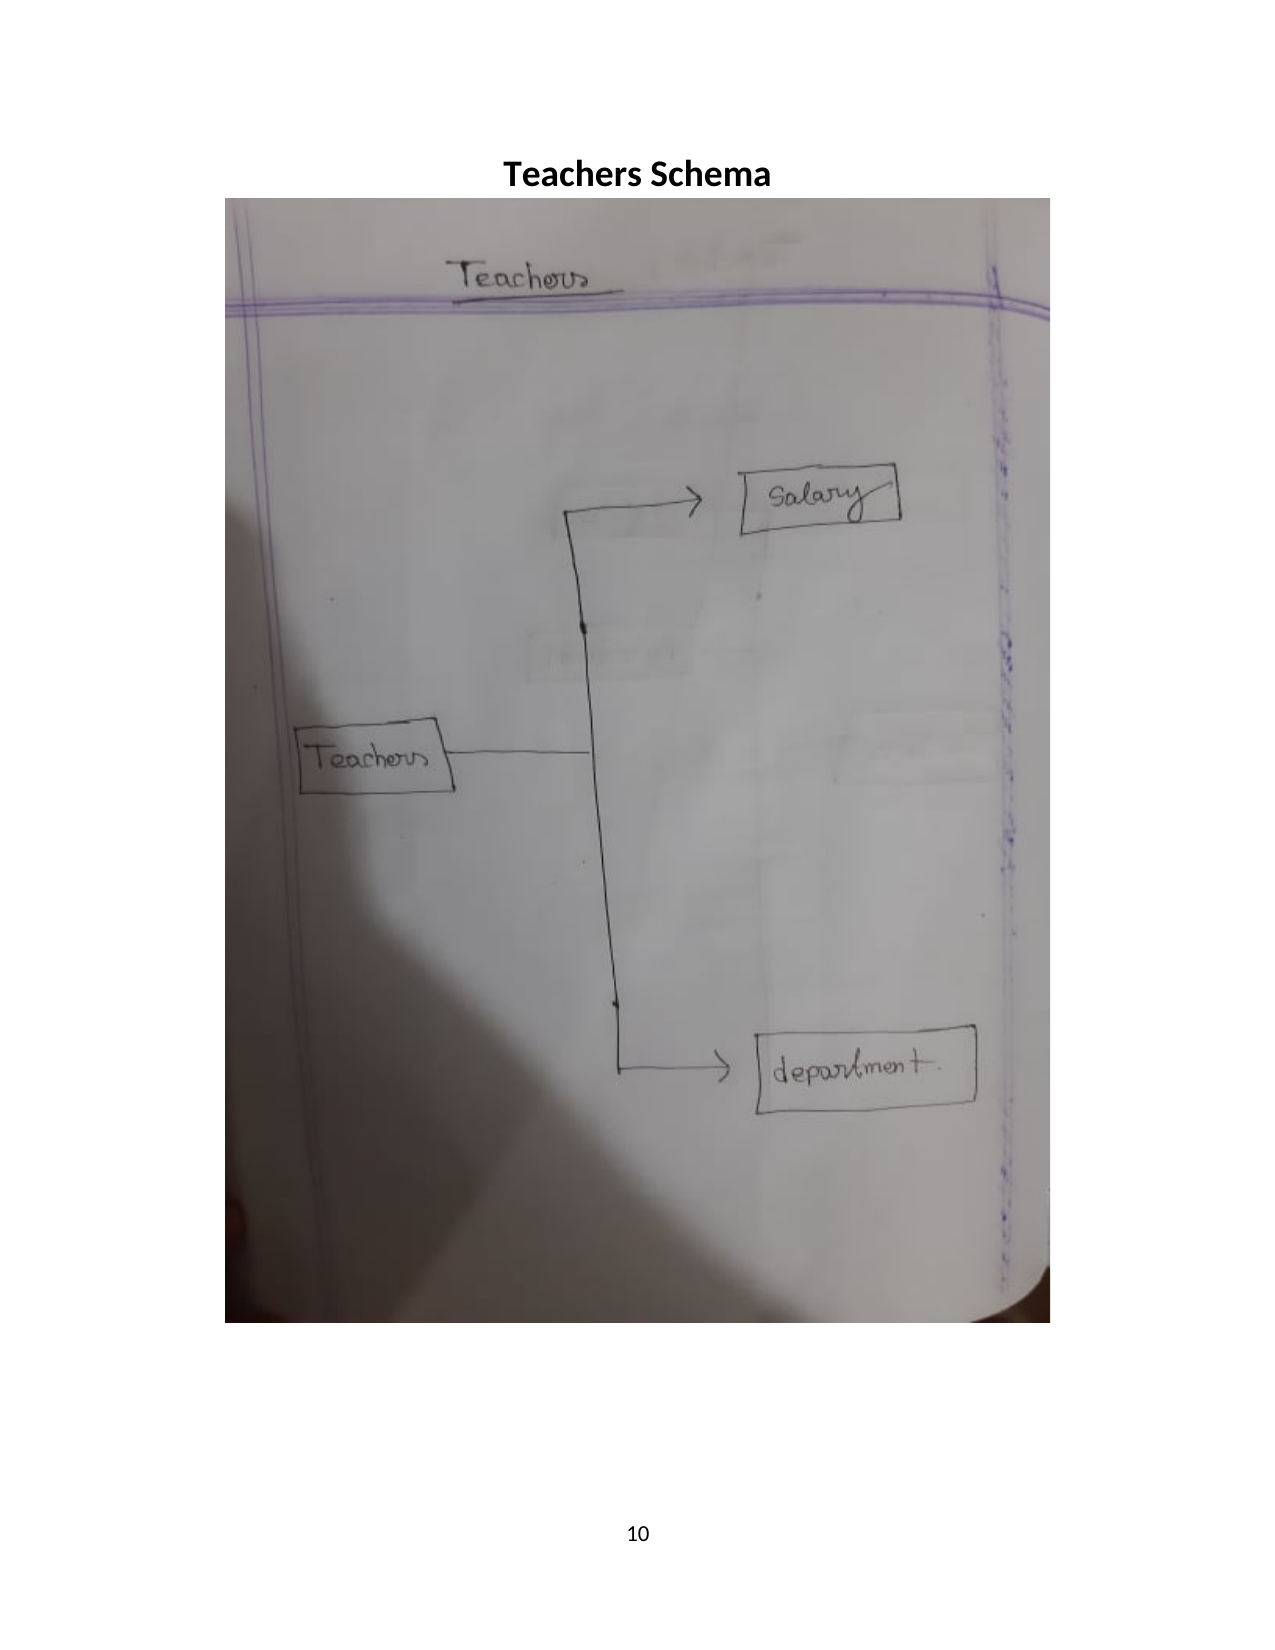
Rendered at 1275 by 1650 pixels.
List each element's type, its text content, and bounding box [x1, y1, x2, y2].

picture [225, 198, 1050, 1323]
